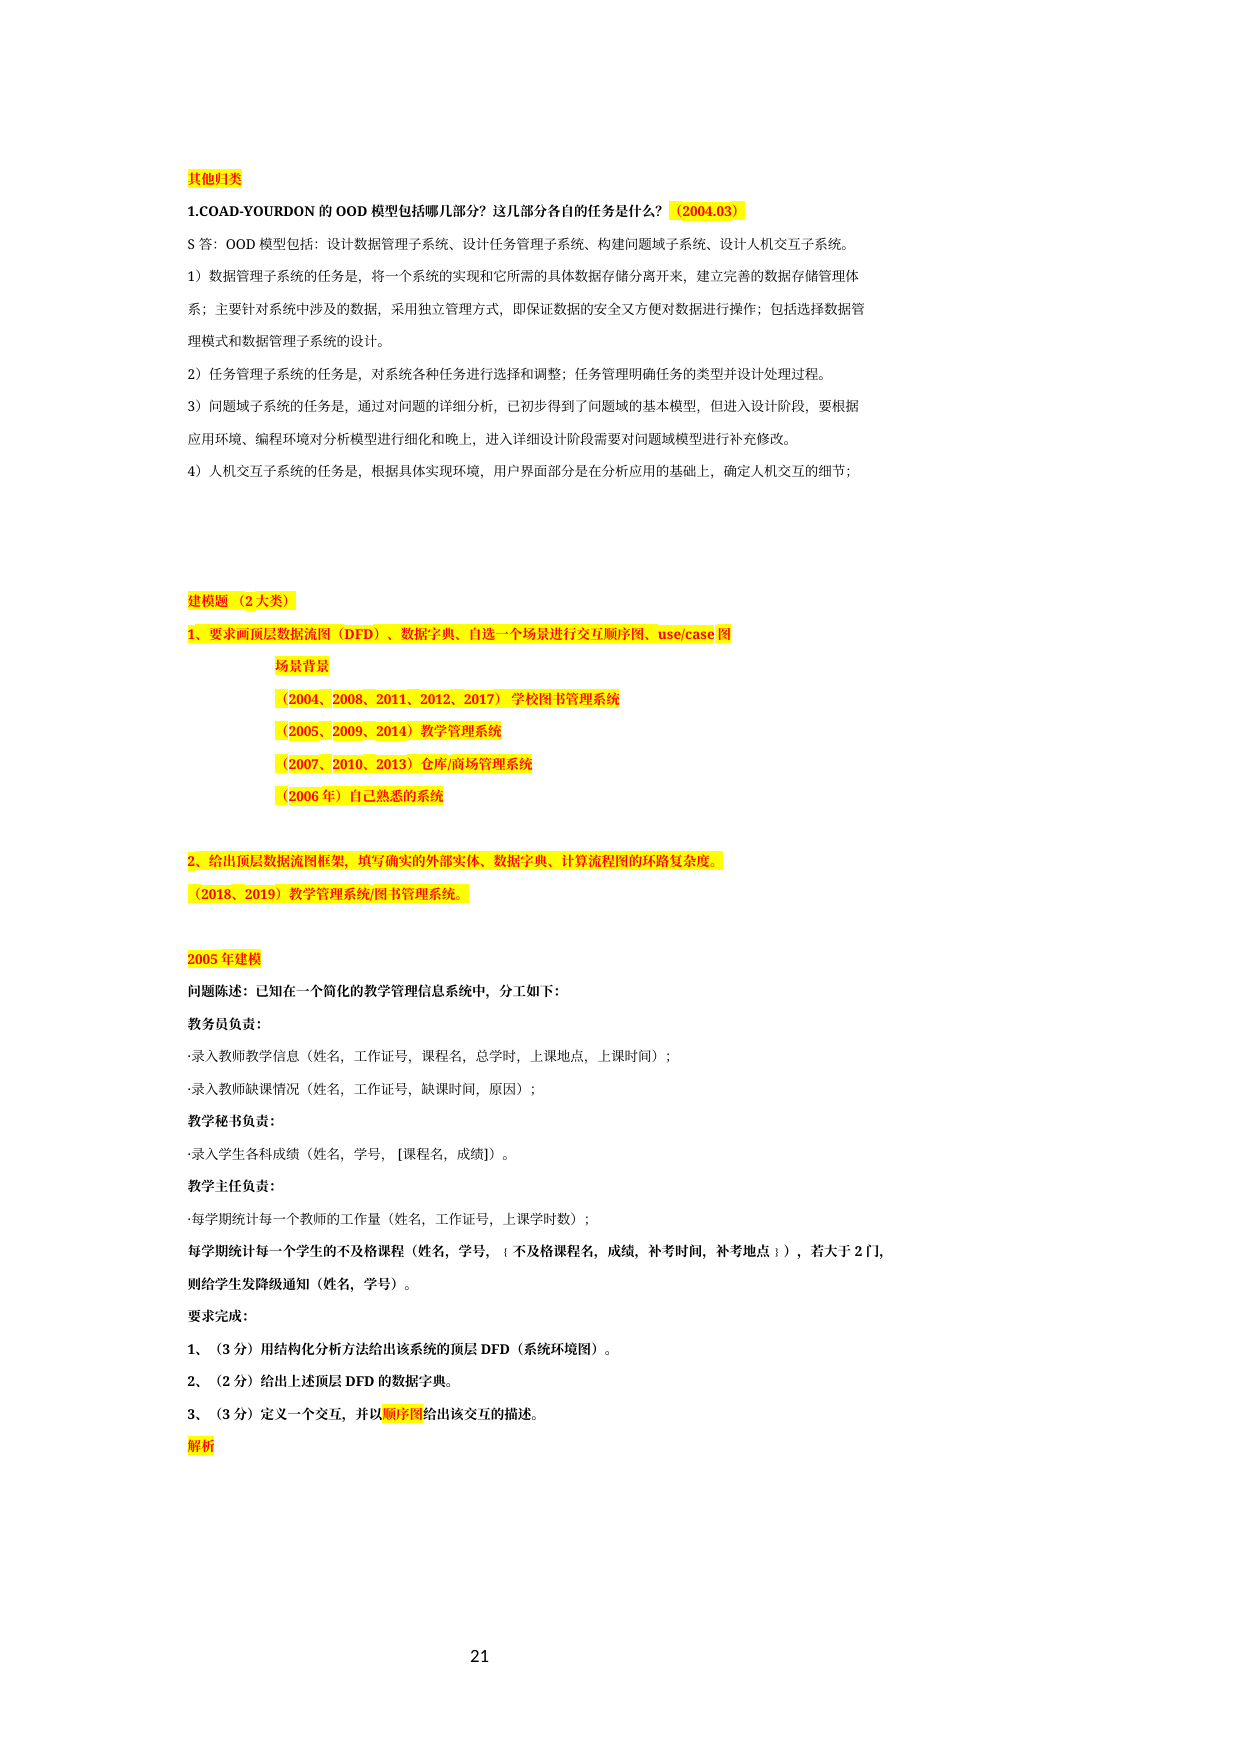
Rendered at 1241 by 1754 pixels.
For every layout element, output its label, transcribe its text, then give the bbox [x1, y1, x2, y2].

text 建模题 （2大类） [187, 584, 1053, 617]
text 1）数据管理子系统的任务是，将一个系统的实现和它所需的具体数据存储分离开来，建立完善的数据存储管理体 [187, 259, 1053, 292]
text 则给学生发降级通知（姓名，学号）。 [187, 1267, 1053, 1299]
text 理模式和数据管理子系统的设计。 [187, 324, 1053, 357]
text 系；主要针对系统中涉及的数据，采用独立管理方式，即保证数据的安全又方便对数据进行操作；包括选择数据管 [187, 292, 1053, 324]
list （2006年）自己熟悉的系统 [231, 779, 1053, 812]
list 2009、2014）教学管理系统 [275, 714, 1053, 747]
text 3、（3 分）定义一个交互，并以顺序图给出该交互的描述。 [187, 1397, 1053, 1429]
text ·录入教师缺课情况（姓名，工作证号，缺课时间，原因）； [187, 1072, 1053, 1104]
text 要求完成： [187, 1299, 1053, 1332]
text 应用环境、编程环境对分析模型进行细化和晚上，进入详细设计阶段需要对问题域模型进行补充修改。 [187, 422, 1053, 454]
text ·每学期统计每一个教师的工作量（姓名，工作证号，上课学时数）； [187, 1202, 1053, 1234]
text 解析 [187, 1429, 1053, 1462]
text ·录入学生各科成绩（姓名，学号， [课程名，成绩]）。 [187, 1137, 1053, 1169]
text 场景背景 [231, 649, 1053, 682]
text 每学期统计每一个学生的不及格课程（姓名，学号，﹛不及格课程名，成绩，补考时间，补考地点﹜），若大于 2 门， [187, 1234, 1053, 1267]
list 人机交互子系统的任务是，根据具体实现环境，用户界面部分是在分析应用的基础上，确定人机交互的细节； [187, 454, 1053, 487]
text 教学主任负责： [187, 1169, 1053, 1202]
list 2、给出顶层数据流图框架，填写确实的外部实体、数据字典、计算流程图的环路复杂度。 [187, 844, 1053, 877]
text 问题陈述：已知在一个简化的教学管理信息系统中，分工如下： [187, 974, 1053, 1007]
text 1、要求画顶层数据流图（DFD）、数据字典、自选一个场景进行交互顺序图、use/case图 [187, 617, 1053, 649]
text 3）问题域子系统的任务是，通过对问题的详细分析，已初步得到了问题域的基本模型，但进入设计阶段，要根据 [187, 389, 1053, 422]
text 2）任务管理子系统的任务是，对系统各种任务进行选择和调整；任务管理明确任务的类型并设计处理过程。 [187, 357, 1053, 389]
text S 答：OOD 模型包括：设计数据管理子系统、设计任务管理子系统、构建问题域子系统、设计人机交互子系统。 [187, 227, 1053, 259]
text 1.COAD-YOURDON 的 OOD 模型包括哪几部分？这几部分各自的任务是什么？（2004.03） [187, 194, 1053, 227]
text 其他归类 [187, 162, 1053, 194]
list （2007、2010、2013）仓库/商场管理系统 [231, 747, 1053, 779]
list 2008、2011、2012、2017） 学校图书管理系统 [275, 682, 1053, 714]
text 2005年建模 [187, 942, 1053, 974]
text 教务员负责： [187, 1007, 1053, 1039]
text 1、（3 分）用结构化分析方法给出该系统的顶层 DFD（系统环境图）。 [187, 1332, 1053, 1364]
text 教学秘书负责： [187, 1104, 1053, 1137]
text ·录入教师教学信息（姓名，工作证号，课程名，总学时，上课地点，上课时间）； [187, 1039, 1053, 1072]
text 2、（2 分）给出上述顶层 DFD 的数据字典。 [187, 1364, 1053, 1397]
list （2018、2019）教学管理系统/图书管理系统。 [187, 877, 1053, 909]
